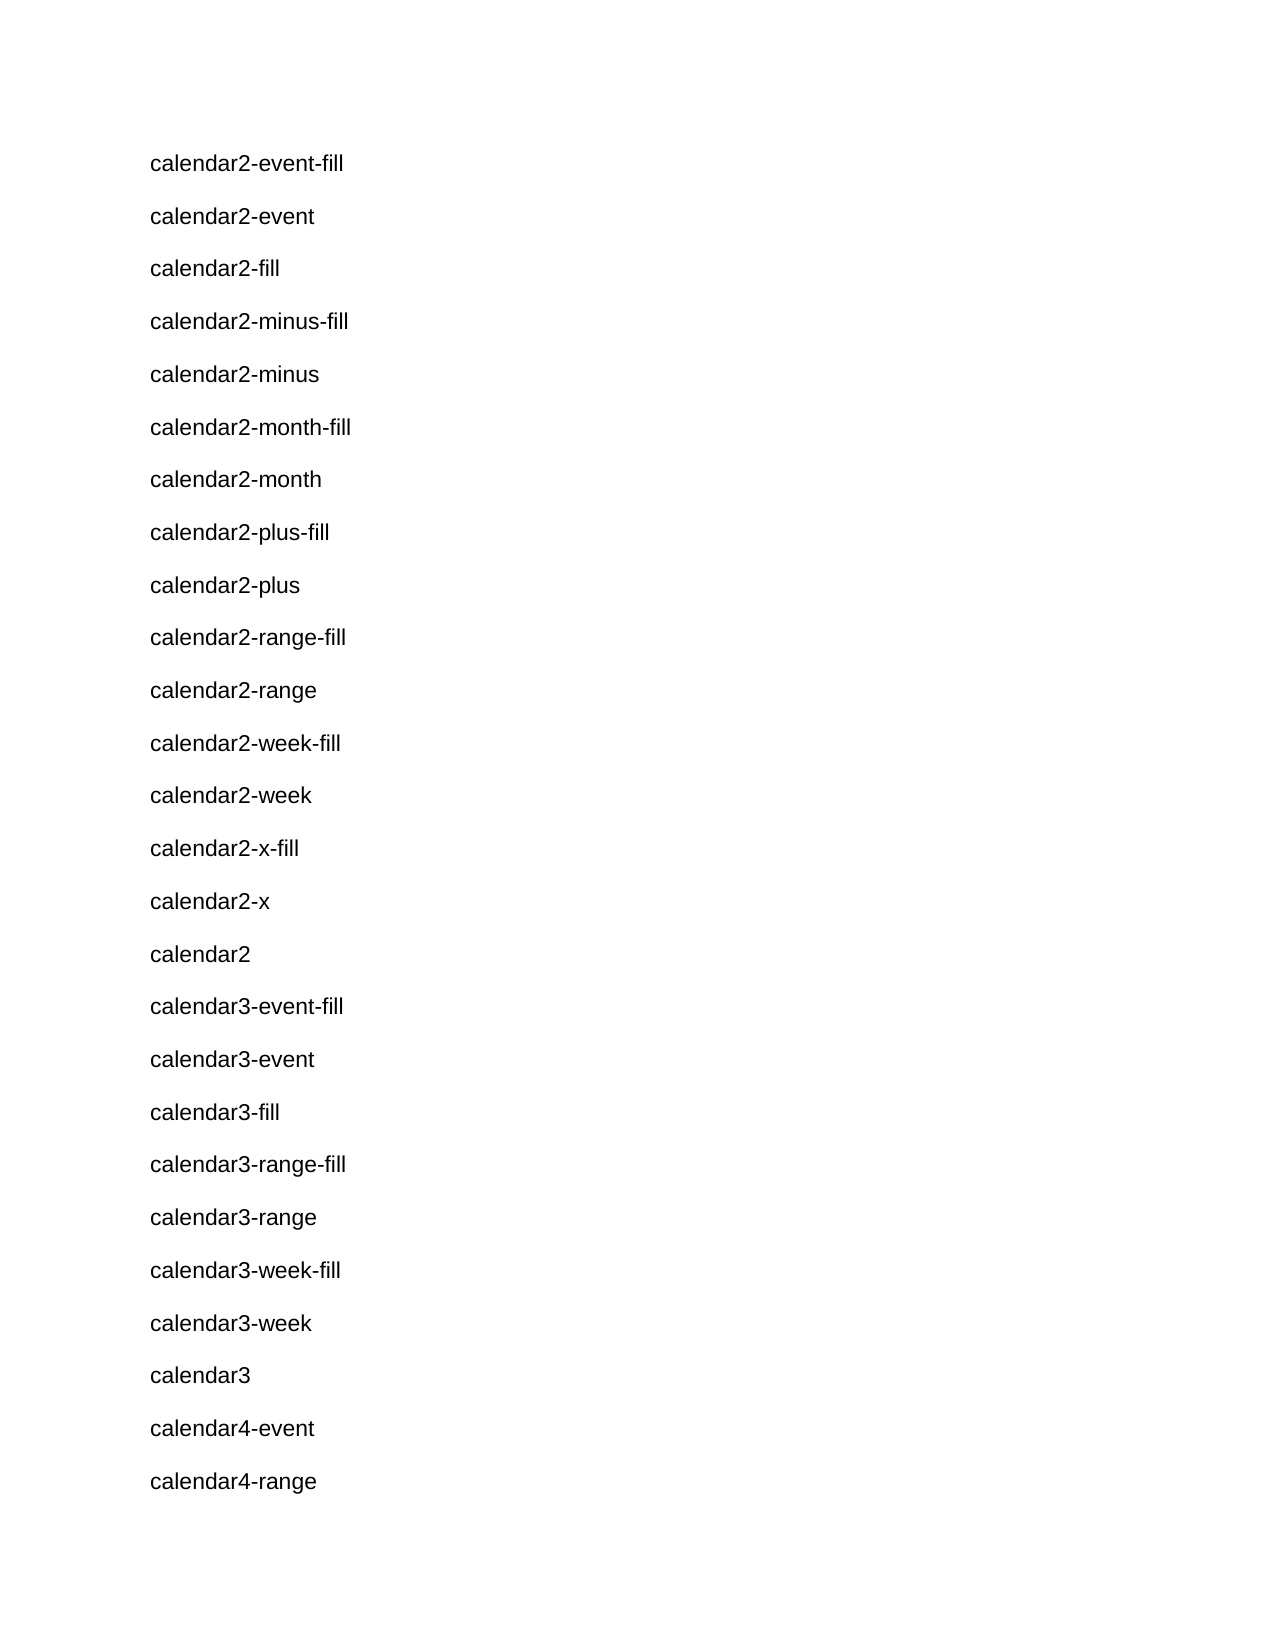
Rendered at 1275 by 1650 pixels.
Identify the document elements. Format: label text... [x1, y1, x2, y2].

text calendar2-plus-fill [150, 519, 1125, 545]
text calendar2-plus [150, 572, 1125, 598]
text calendar2-week [150, 782, 1125, 809]
text calendar2-range-fill [150, 624, 1125, 651]
text calendar3-event-fill [150, 993, 1125, 1020]
text calendar3-week [150, 1309, 1125, 1336]
text calendar2 [150, 941, 1125, 967]
text calendar2-month [150, 466, 1125, 493]
text calendar4-range [150, 1468, 1125, 1494]
text calendar2-week-fill [150, 730, 1125, 756]
text calendar4-event [150, 1415, 1125, 1441]
text calendar2-fill [150, 255, 1125, 282]
text calendar2-month-fill [150, 413, 1125, 440]
text calendar3-range-fill [150, 1151, 1125, 1178]
text calendar3-range [150, 1204, 1125, 1231]
text calendar3 [150, 1362, 1125, 1389]
text calendar2-event [150, 203, 1125, 229]
text calendar3-fill [150, 1099, 1125, 1125]
text calendar3-week-fill [150, 1257, 1125, 1283]
text calendar2-event-fill [150, 150, 1125, 176]
text calendar2-x [150, 888, 1125, 914]
text calendar3-event [150, 1046, 1125, 1072]
text calendar2-minus [150, 361, 1125, 387]
text calendar2-x-fill [150, 835, 1125, 862]
text calendar2-minus-fill [150, 308, 1125, 334]
text calendar2-range [150, 677, 1125, 703]
